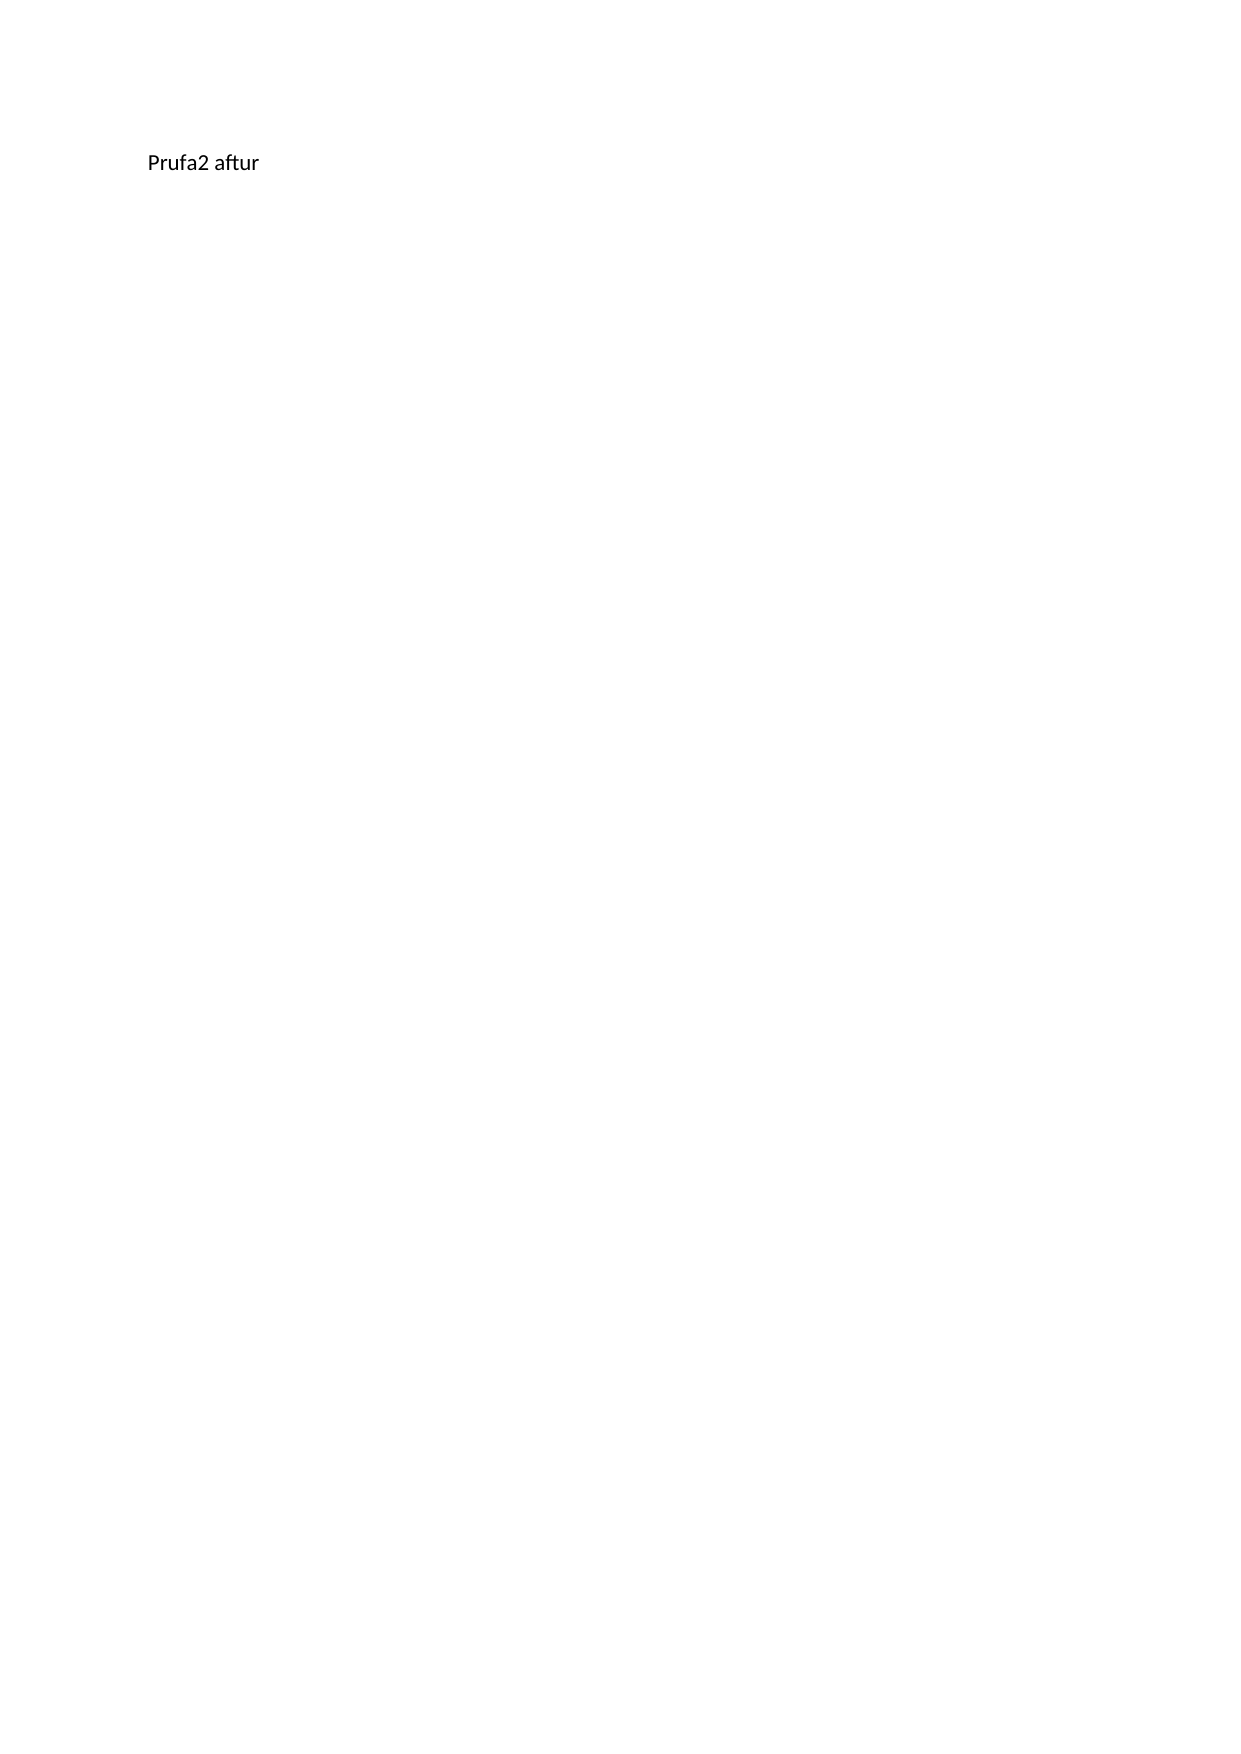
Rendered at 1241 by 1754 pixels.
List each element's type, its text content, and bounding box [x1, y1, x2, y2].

text Prufa2 aftur [148, 148, 1093, 176]
